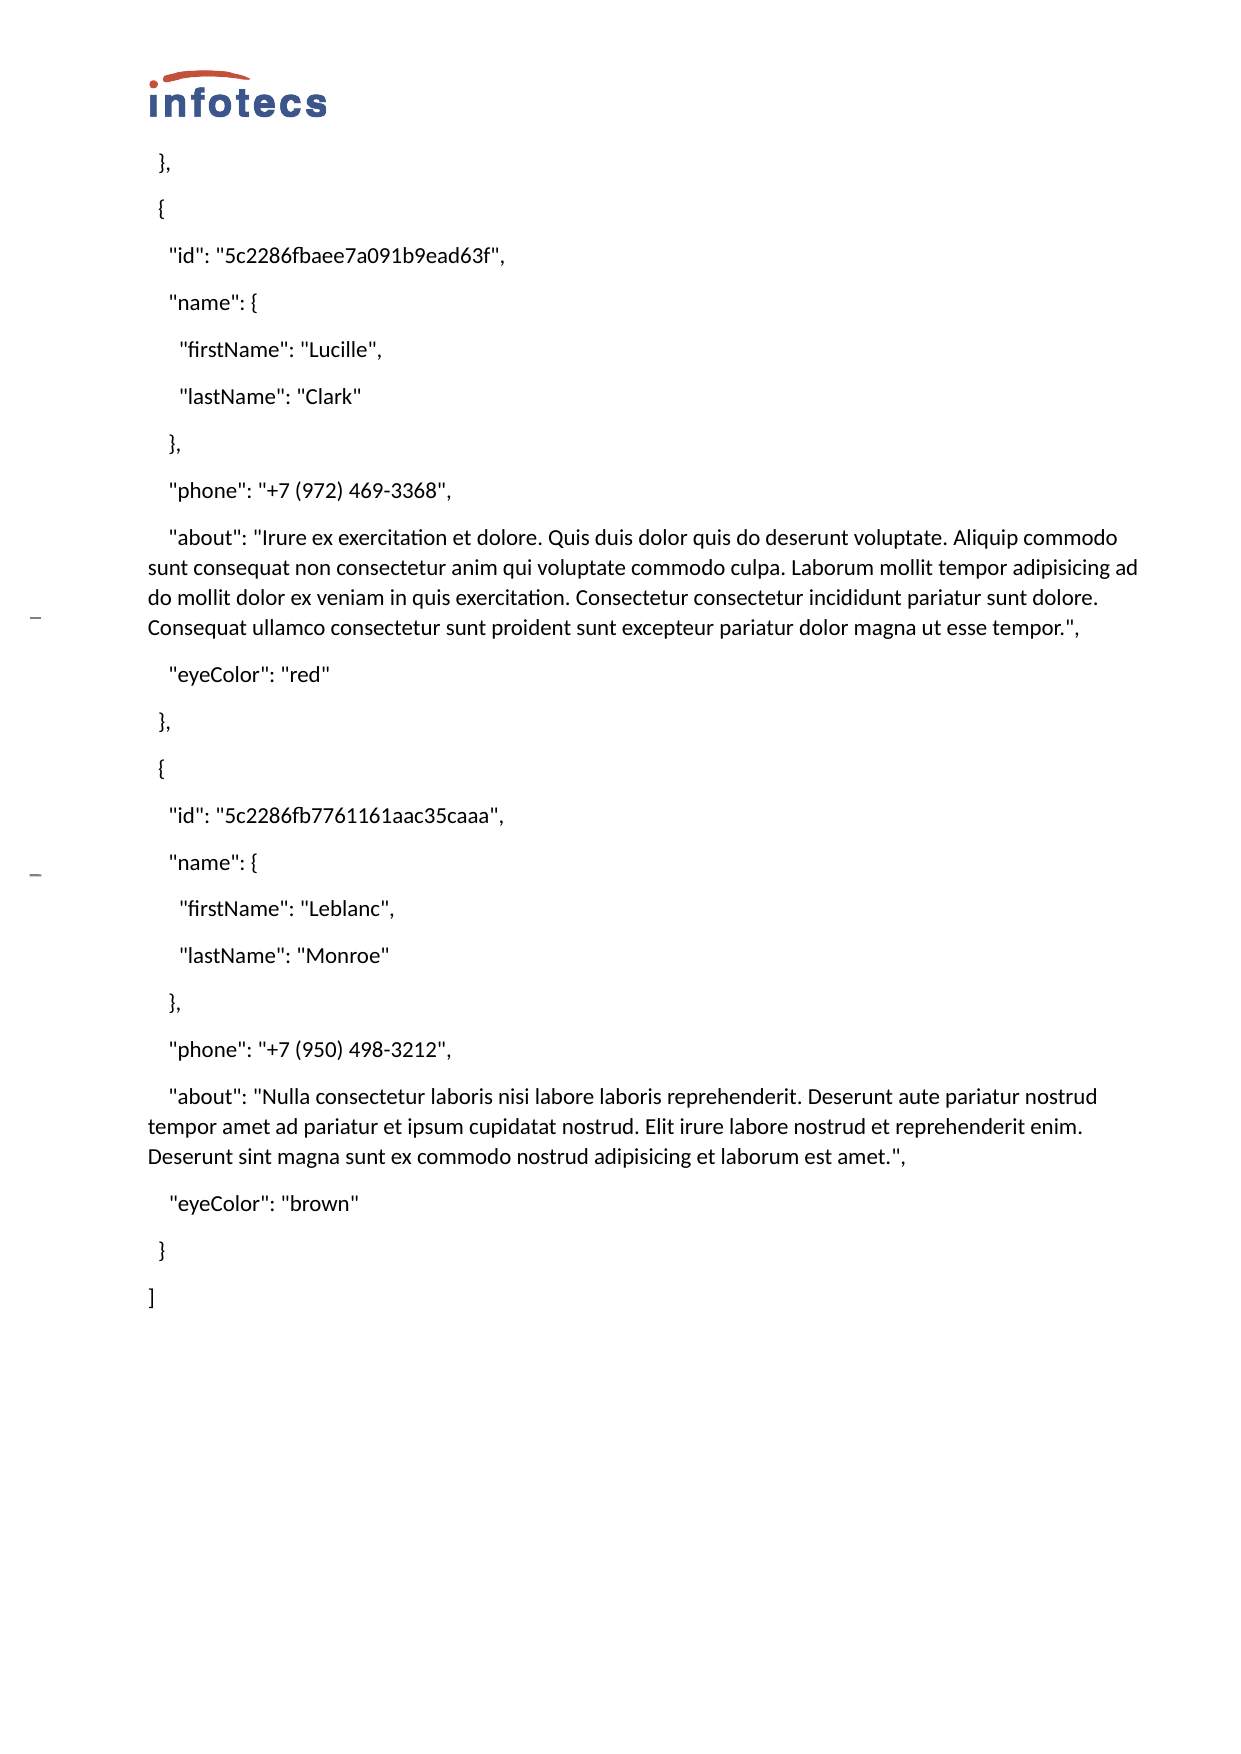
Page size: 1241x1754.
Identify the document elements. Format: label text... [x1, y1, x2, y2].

text "name": { [148, 848, 1152, 876]
text }, [148, 707, 1152, 735]
text "firstName": "Lucille", [148, 335, 1152, 363]
text "about": "Irure ex exercitation et dolore. Quis duis dolor quis do deserunt voluptate. Aliquip commodo sunt consequat non consectetur anim qui voluptate commodo culpa. Laborum mollit tempor adipisicing ad do mollit dolor ex veniam in quis exercitation. Consectetur consectetur incididunt pariatur sunt dolore. Consequat ullamco consectetur sunt proident sunt excepteur pariatur dolor magna ut esse tempor.", [148, 523, 1152, 641]
text "about": "Nulla consectetur laboris nisi labore laboris reprehenderit. Deserunt aute pariatur nostrud tempor amet ad pariatur et ipsum cupidatat nostrud. Elit irure labore nostrud et reprehenderit enim. Deserunt sint magna sunt ex commodo nostrud adipisicing et laborum est amet.", [148, 1082, 1152, 1171]
text "phone": "+7 (950) 498-3212", [148, 1035, 1152, 1063]
text { [148, 194, 1152, 223]
text "id": "5c2286fbaee7a091b9ead63f", [148, 241, 1152, 269]
text "eyeColor": "brown" [148, 1189, 1152, 1217]
picture [148, 70, 327, 118]
text "phone": "+7 (972) 469-3368", [148, 476, 1152, 504]
text ] [148, 1283, 1152, 1311]
text { [148, 754, 1152, 782]
text }, [148, 148, 1152, 176]
text "lastName": "Monroe" [148, 941, 1152, 969]
text }, [148, 429, 1152, 457]
text }, [148, 988, 1152, 1016]
text "name": { [148, 288, 1152, 316]
text "id": "5c2286fb7761161aac35caaa", [148, 801, 1152, 829]
text "lastName": "Clark" [148, 382, 1152, 410]
text "firstName": "Leblanc", [148, 894, 1152, 923]
text "eyeColor": "red" [148, 660, 1152, 688]
text } [148, 1236, 1152, 1264]
